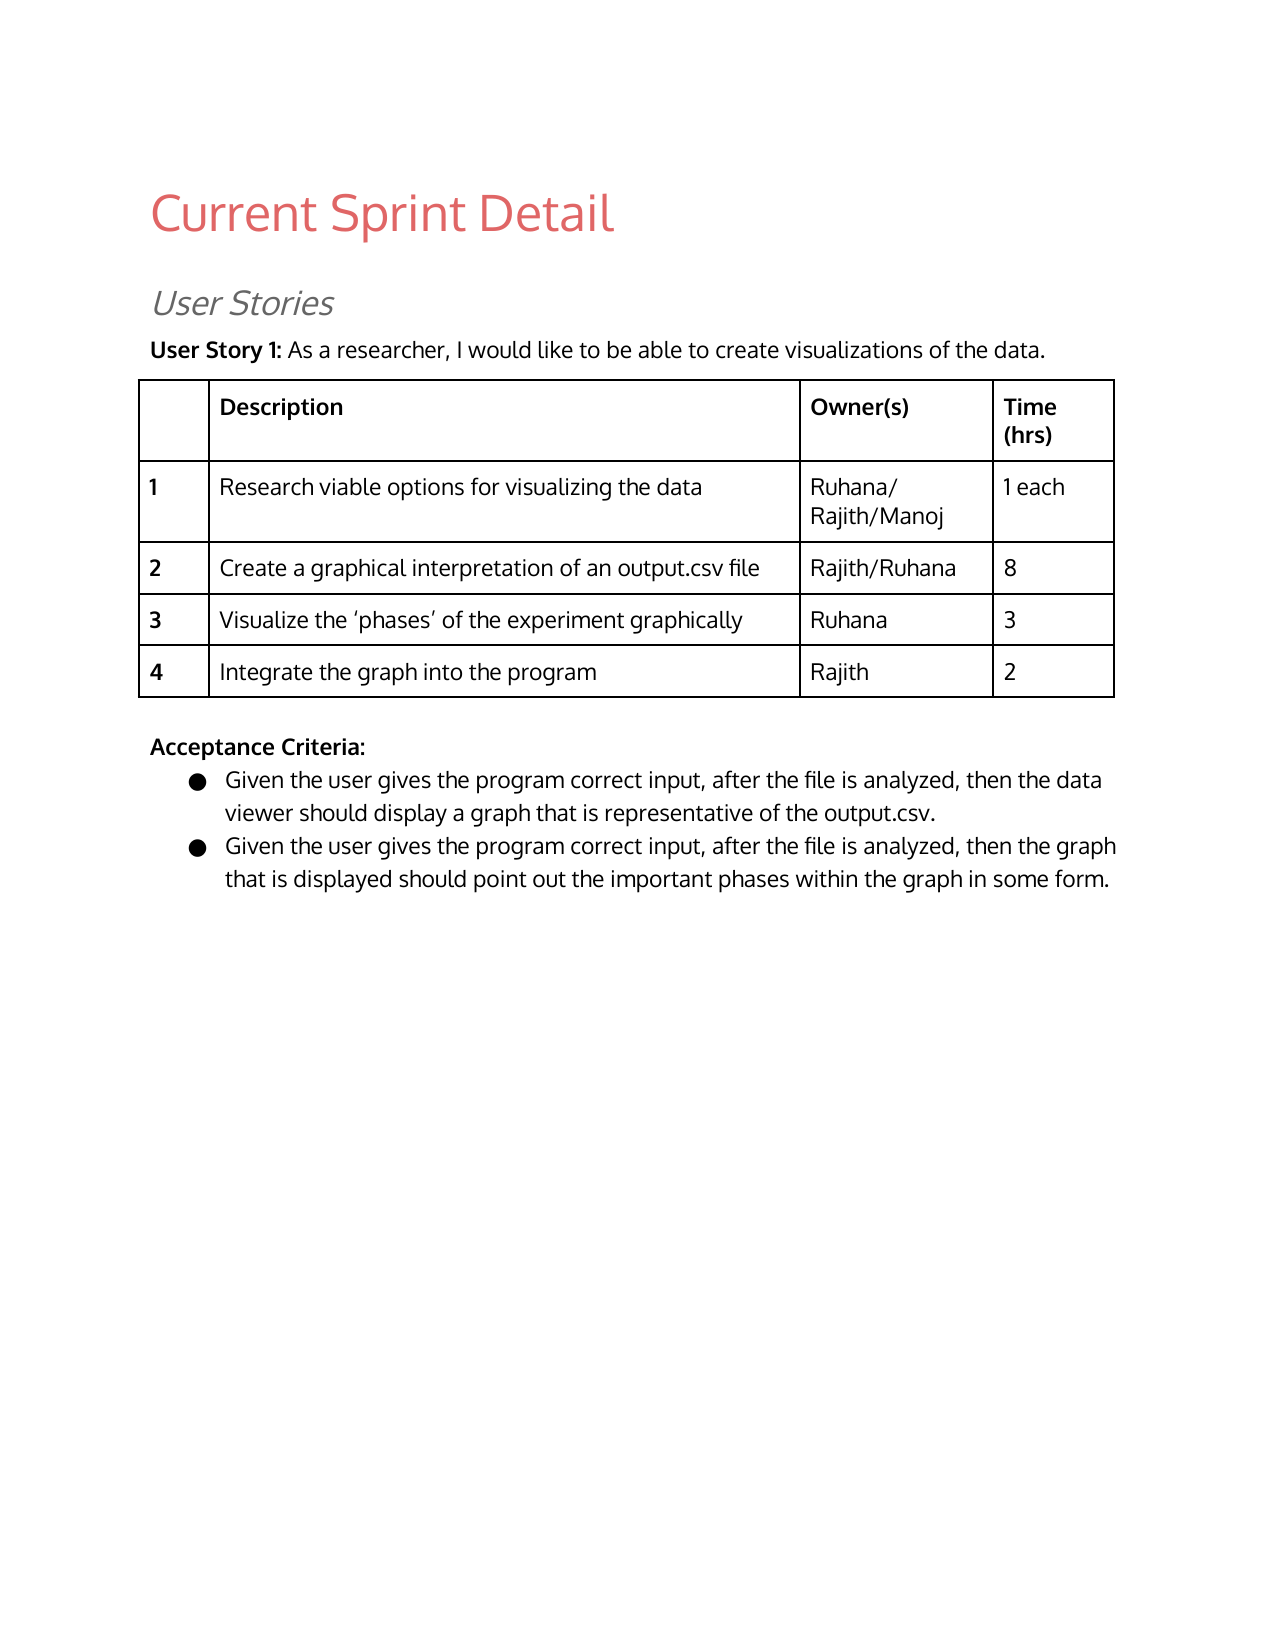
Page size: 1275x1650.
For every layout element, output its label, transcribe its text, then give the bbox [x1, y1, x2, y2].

table_cell 8 [994, 543, 1113, 592]
subtitle User Stories [150, 281, 1125, 323]
table_cell Rajith/Ruhana [801, 543, 992, 592]
table_cell 4 [140, 646, 208, 696]
subtitle Current Sprint Detail [150, 180, 1125, 243]
list Given the user gives the program correct input, after the file is analyzed, then the data viewer should display a graph that is representative of the output.csv. [187, 765, 1125, 827]
table_cell 1 each [994, 462, 1113, 541]
table_cell 2 [994, 646, 1113, 696]
table_header Description [210, 381, 799, 460]
table_cell Rajith [801, 646, 992, 696]
text Acceptance Criteria: [150, 731, 1125, 760]
table_cell 2 [140, 543, 208, 592]
text User Story 1: As a researcher, I would like to be able to create visualizations of the data. [150, 335, 1125, 364]
table_cell 3 [140, 595, 208, 644]
table_cell Ruhana [801, 595, 992, 644]
table_cell Create a graphical interpretation of an output.csv file [210, 543, 799, 592]
table_cell Visualize the ‘phases’ of the experiment graphically [210, 595, 799, 644]
table_header Time (hrs) [994, 381, 1113, 460]
table_cell 1 [140, 462, 208, 541]
list Given the user gives the program correct input, after the file is analyzed, then the graph that is displayed should point out the important phases within the graph in some form. [187, 831, 1125, 893]
table_header Owner(s) [801, 381, 992, 460]
table_header [140, 381, 208, 460]
table_cell 3 [994, 595, 1113, 644]
table_cell Research viable options for visualizing the data [210, 462, 799, 541]
table_cell Ruhana/Rajith/Manoj [801, 462, 992, 541]
table_cell Integrate the graph into the program [210, 646, 799, 696]
